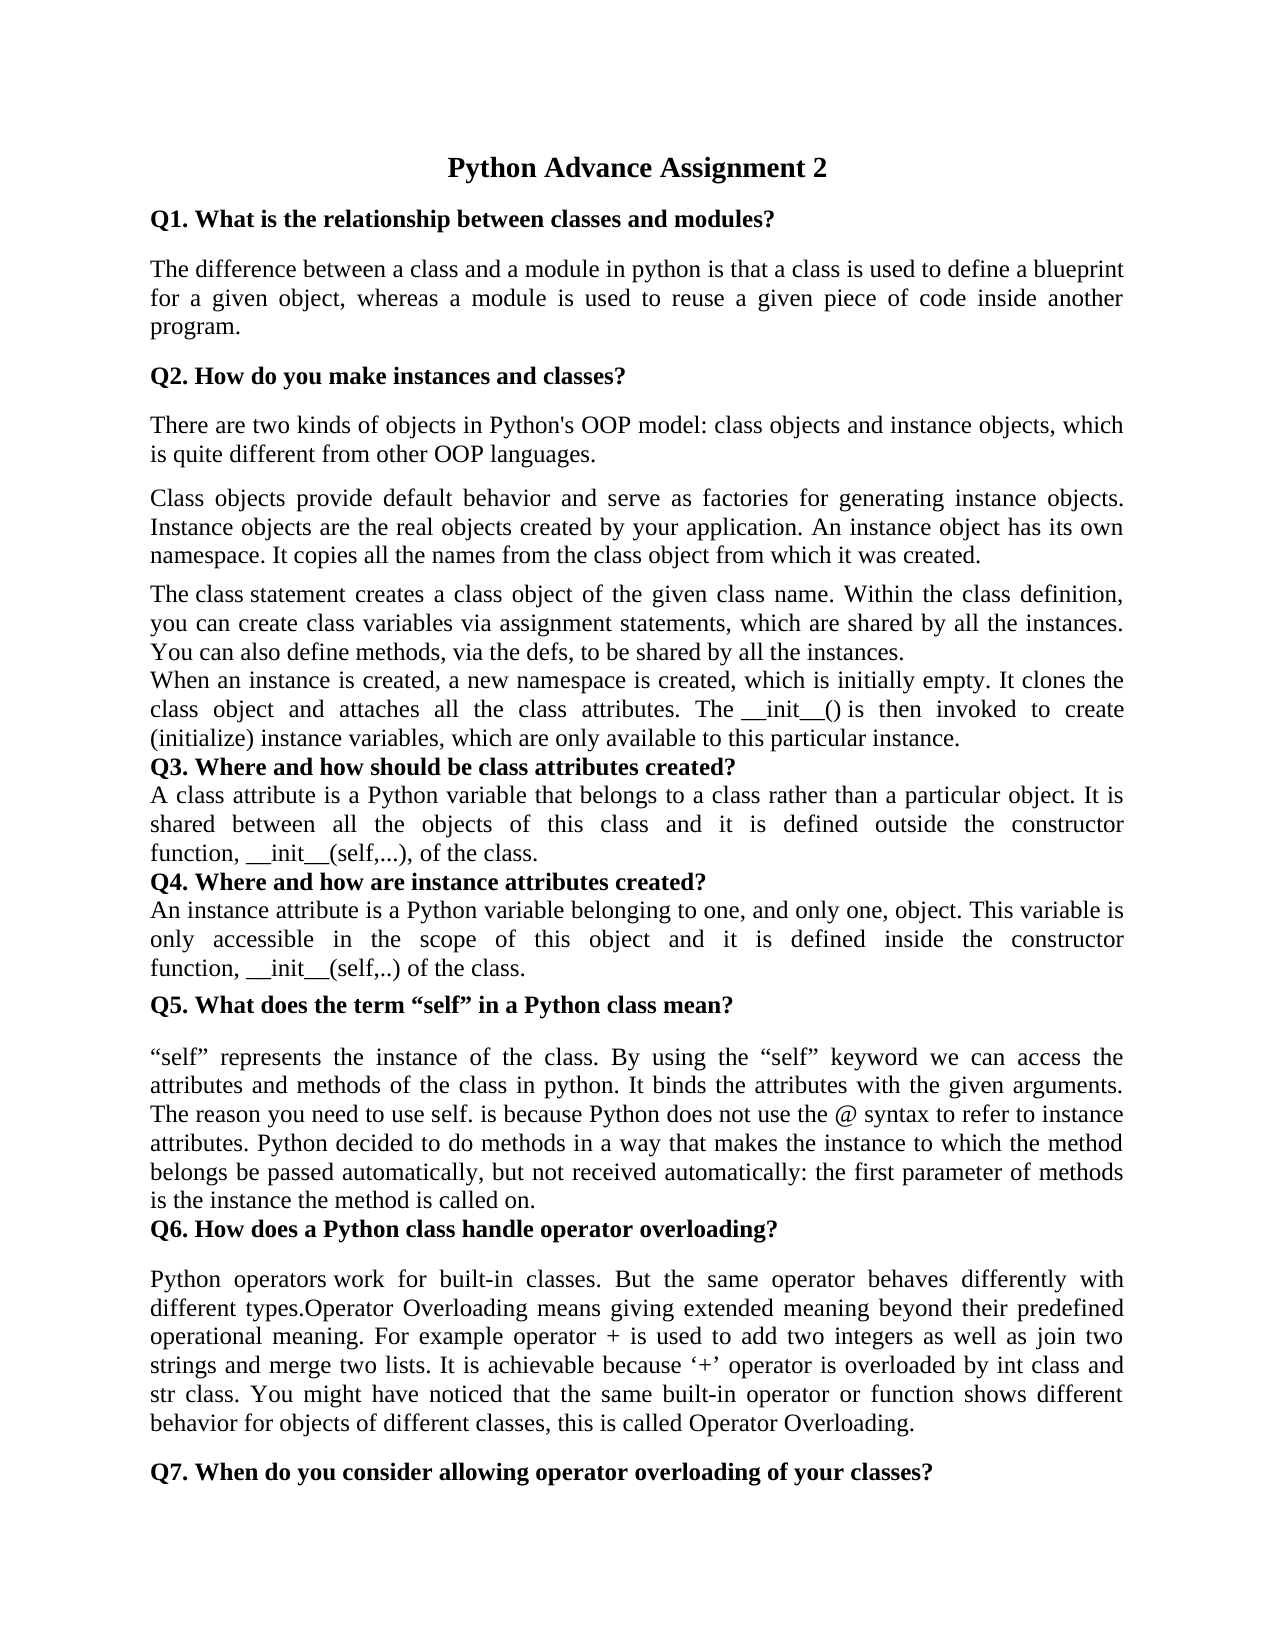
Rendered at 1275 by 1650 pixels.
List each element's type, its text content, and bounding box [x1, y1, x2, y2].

text Q1. What is the relationship between classes and modules? [150, 204, 1125, 233]
text The difference between a class and a module in python is that a class is used to define a blueprint for a given object, whereas a module is used to reuse a given piece of code inside another program. [150, 254, 1125, 340]
text A class attribute is a Python variable that belongs to a class rather than a particular object. It is shared between all the objects of this class and it is defined outside the constructor function, __init__(self,...), of the class. [150, 781, 1125, 867]
text An instance attribute is a Python variable belonging to one, and only one, object. This variable is only accessible in the scope of this object and it is defined inside the constructor function, __init__(self,..) of the class. [150, 896, 1125, 982]
text Class objects provide default behavior and serve as factories for generating instance objects. Instance objects are the real objects created by your application. An instance object has its own namespace. It copies all the names from the class object from which it was created. [150, 483, 1125, 569]
text Q7. When do you consider allowing operator overloading of your classes? [150, 1457, 1125, 1486]
text When an instance is created, a new namespace is created, which is initially empty. It clones the class object and attaches all the class attributes. The __init__() is then invoked to create (initialize) instance variables, which are only available to this particular instance. [150, 666, 1125, 752]
text Q4. Where and how are instance attributes created? [150, 867, 1125, 896]
text Python Advance Assignment 2 [150, 150, 1125, 183]
text There are two kinds of objects in Python's OOP model: class objects and instance objects, which is quite different from other OOP languages. [150, 411, 1125, 468]
text Q6. How does a Python class handle operator overloading? [150, 1214, 1125, 1243]
text “self” represents the instance of the class. By using the “self” keyword we can access the attributes and methods of the class in python. It binds the attributes with the given arguments. The reason you need to use self. is because Python does not use the @ syntax to refer to instance attributes. Python decided to do methods in a way that makes the instance to which the method belongs be passed automatically, but not received automatically: the first parameter of methods is the instance the method is called on. [150, 1042, 1125, 1214]
text Python operators work for built-in classes. But the same operator behaves differently with different types.Operator Overloading means giving extended meaning beyond their predefined operational meaning. For example operator + is used to add two integers as well as join two strings and merge two lists. It is achievable because ‘+’ operator is overloaded by int class and str class. You might have noticed that the same built-in operator or function shows different behavior for objects of different classes, this is called Operator Overloading. [150, 1264, 1125, 1436]
text Q3. Where and how should be class attributes created? [150, 752, 1125, 781]
text Q2. How do you make instances and classes? [150, 361, 1125, 390]
text Q5. What does the term “self” in a Python class mean? [150, 990, 1125, 1018]
text The class statement creates a class object of the given class name. Within the class definition, you can create class variables via assignment statements, which are shared by all the instances. You can also define methods, via the defs, to be shared by all the instances. [150, 579, 1125, 666]
